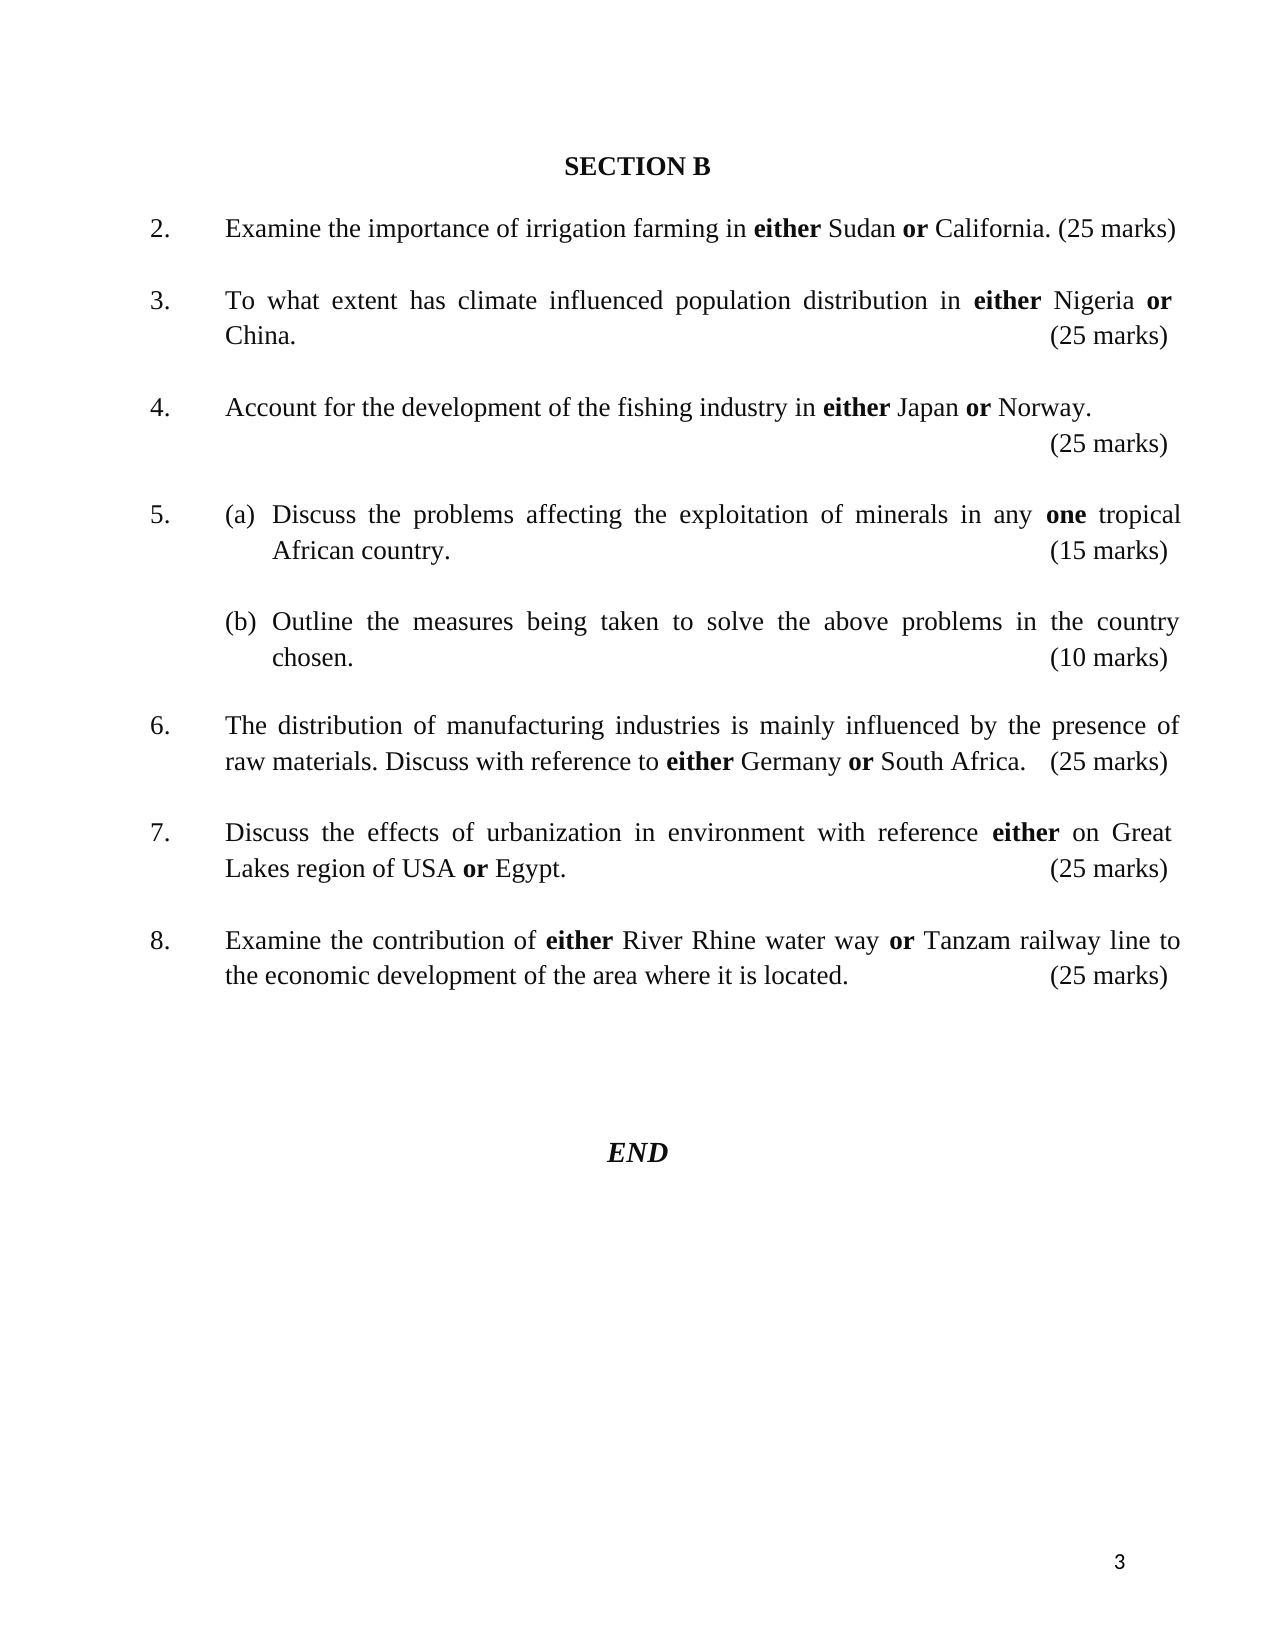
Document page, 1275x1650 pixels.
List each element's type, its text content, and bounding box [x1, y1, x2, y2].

text 3. To what extent has climate influenced population distribution in either Nigeria or China. (25 marks) [150, 284, 1172, 351]
text 8. Examine the contribution of either River Rhine water way or Tanzam railway line to the economic development of the area where it is located. (25 marks) [150, 924, 1181, 991]
text END [150, 1135, 1125, 1169]
text (b) Outline the measures being taken to solve the above problems in the country chosen. (10 marks) [150, 605, 1181, 672]
text SECTION B [150, 150, 1125, 181]
text 5. (a) Discuss the problems affecting the exploitation of minerals in any one tropical African country. (15 marks) [150, 498, 1181, 565]
text 2. Examine the importance of irrigation farming in either Sudan or California. (25 marks) [150, 212, 1181, 243]
text (25 marks) [975, 427, 1181, 458]
text 7. Discuss the effects of urbanization in environment with reference either on Great Lakes region of USA or Egypt. (25 marks) [150, 817, 1172, 883]
text 6. The distribution of manufacturing industries is mainly influenced by the presence of raw materials. Discuss with reference to either Germany or South Africa. (25 marks) [150, 709, 1181, 776]
text 4. Account for the development of the fishing industry in either Japan or Norway. [150, 391, 1181, 422]
